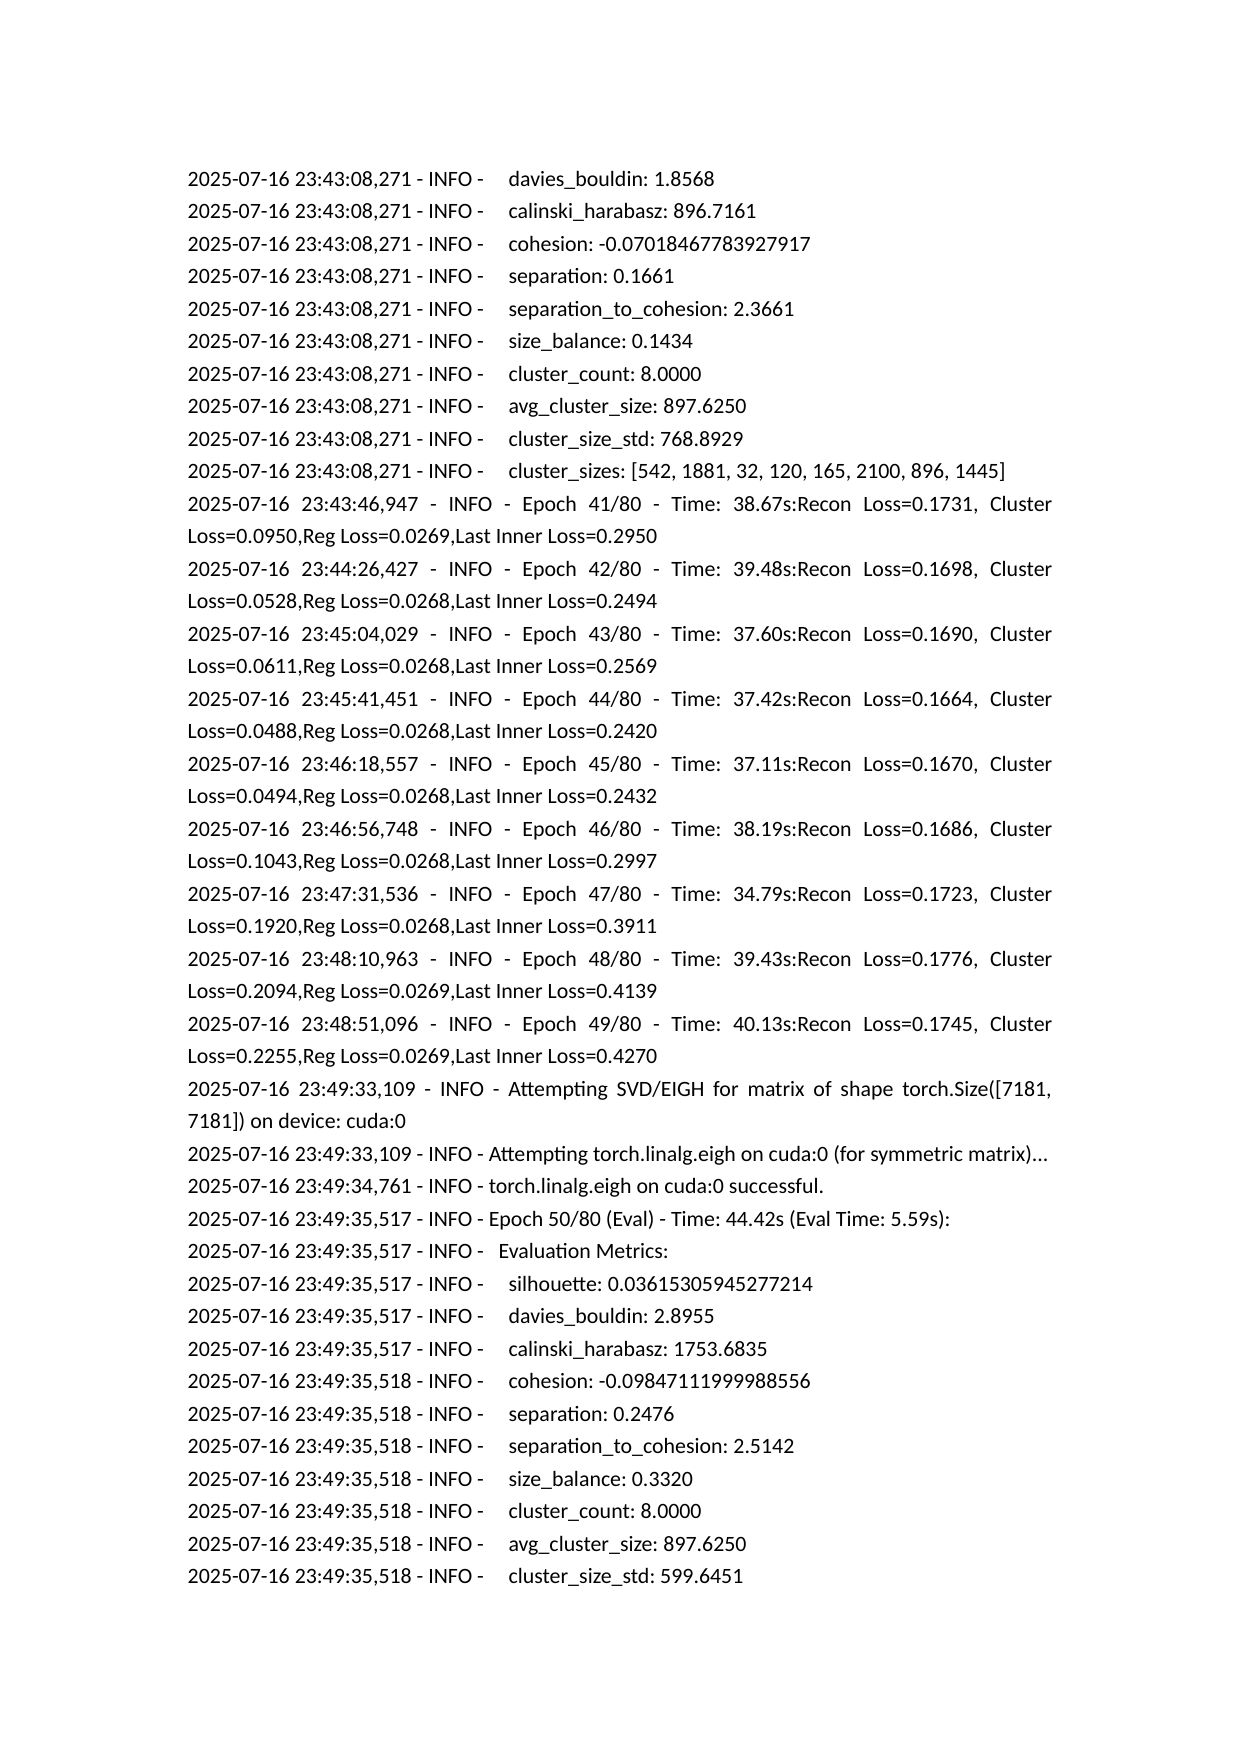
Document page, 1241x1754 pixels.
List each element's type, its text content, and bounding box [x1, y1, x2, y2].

text 2025-07-16 23:44:26,427 - INFO - Epoch 42/80 - Time: 39.48s:Recon Loss=0.1698, Cluster Loss=0.0528,Reg Loss=0.0268,Last Inner Loss=0.2494 [187, 552, 1053, 617]
text 2025-07-16 23:49:35,518 - INFO - separation_to_cohesion: 2.5142 [187, 1429, 1053, 1462]
text 2025-07-16 23:46:18,557 - INFO - Epoch 45/80 - Time: 37.11s:Recon Loss=0.1670, Cluster Loss=0.0494,Reg Loss=0.0268,Last Inner Loss=0.2432 [187, 747, 1053, 812]
text 2025-07-16 23:43:08,271 - INFO - size_balance: 0.1434 [187, 324, 1053, 357]
text 2025-07-16 23:45:04,029 - INFO - Epoch 43/80 - Time: 37.60s:Recon Loss=0.1690, Cluster Loss=0.0611,Reg Loss=0.0268,Last Inner Loss=0.2569 [187, 617, 1053, 682]
text 2025-07-16 23:43:08,271 - INFO - cluster_size_std: 768.8929 [187, 422, 1053, 454]
text 2025-07-16 23:43:46,947 - INFO - Epoch 41/80 - Time: 38.67s:Recon Loss=0.1731, Cluster Loss=0.0950,Reg Loss=0.0269,Last Inner Loss=0.2950 [187, 487, 1053, 552]
text 2025-07-16 23:49:35,517 - INFO - silhouette: 0.03615305945277214 [187, 1267, 1053, 1299]
text 2025-07-16 23:43:08,271 - INFO - cluster_count: 8.0000 [187, 357, 1053, 389]
text 2025-07-16 23:49:35,517 - INFO - Evaluation Metrics: [187, 1234, 1053, 1267]
text 2025-07-16 23:49:33,109 - INFO - Attempting torch.linalg.eigh on cuda:0 (for symmetric matrix)... [187, 1137, 1053, 1169]
text 2025-07-16 23:49:33,109 - INFO - Attempting SVD/EIGH for matrix of shape torch.Size([7181, 7181]) on device: cuda:0 [187, 1072, 1053, 1137]
text 2025-07-16 23:45:41,451 - INFO - Epoch 44/80 - Time: 37.42s:Recon Loss=0.1664, Cluster Loss=0.0488,Reg Loss=0.0268,Last Inner Loss=0.2420 [187, 682, 1053, 747]
text 2025-07-16 23:49:34,761 - INFO - torch.linalg.eigh on cuda:0 successful. [187, 1169, 1053, 1202]
text 2025-07-16 23:43:08,271 - INFO - calinski_harabasz: 896.7161 [187, 194, 1053, 227]
text 2025-07-16 23:48:51,096 - INFO - Epoch 49/80 - Time: 40.13s:Recon Loss=0.1745, Cluster Loss=0.2255,Reg Loss=0.0269,Last Inner Loss=0.4270 [187, 1007, 1053, 1072]
text 2025-07-16 23:49:35,517 - INFO - Epoch 50/80 (Eval) - Time: 44.42s (Eval Time: 5.59s): [187, 1202, 1053, 1234]
text 2025-07-16 23:49:35,518 - INFO - avg_cluster_size: 897.6250 [187, 1527, 1053, 1559]
text 2025-07-16 23:49:35,517 - INFO - calinski_harabasz: 1753.6835 [187, 1332, 1053, 1364]
text 2025-07-16 23:46:56,748 - INFO - Epoch 46/80 - Time: 38.19s:Recon Loss=0.1686, Cluster Loss=0.1043,Reg Loss=0.0268,Last Inner Loss=0.2997 [187, 812, 1053, 877]
text 2025-07-16 23:49:35,518 - INFO - size_balance: 0.3320 [187, 1462, 1053, 1494]
text 2025-07-16 23:49:35,517 - INFO - davies_bouldin: 2.8955 [187, 1299, 1053, 1332]
text 2025-07-16 23:49:35,518 - INFO - cluster_size_std: 599.6451 [187, 1559, 1053, 1592]
text 2025-07-16 23:49:35,518 - INFO - cohesion: -0.09847111999988556 [187, 1364, 1053, 1397]
text 2025-07-16 23:43:08,271 - INFO - separation: 0.1661 [187, 259, 1053, 292]
text 2025-07-16 23:43:08,271 - INFO - davies_bouldin: 1.8568 [187, 162, 1053, 194]
text 2025-07-16 23:43:08,271 - INFO - separation_to_cohesion: 2.3661 [187, 292, 1053, 324]
text 2025-07-16 23:43:08,271 - INFO - cohesion: -0.07018467783927917 [187, 227, 1053, 259]
text 2025-07-16 23:47:31,536 - INFO - Epoch 47/80 - Time: 34.79s:Recon Loss=0.1723, Cluster Loss=0.1920,Reg Loss=0.0268,Last Inner Loss=0.3911 [187, 877, 1053, 942]
text 2025-07-16 23:43:08,271 - INFO - avg_cluster_size: 897.6250 [187, 389, 1053, 422]
text 2025-07-16 23:43:08,271 - INFO - cluster_sizes: [542, 1881, 32, 120, 165, 2100, 896, 1445] [187, 454, 1053, 487]
text 2025-07-16 23:48:10,963 - INFO - Epoch 48/80 - Time: 39.43s:Recon Loss=0.1776, Cluster Loss=0.2094,Reg Loss=0.0269,Last Inner Loss=0.4139 [187, 942, 1053, 1007]
text 2025-07-16 23:49:35,518 - INFO - separation: 0.2476 [187, 1397, 1053, 1429]
text 2025-07-16 23:49:35,518 - INFO - cluster_count: 8.0000 [187, 1494, 1053, 1527]
